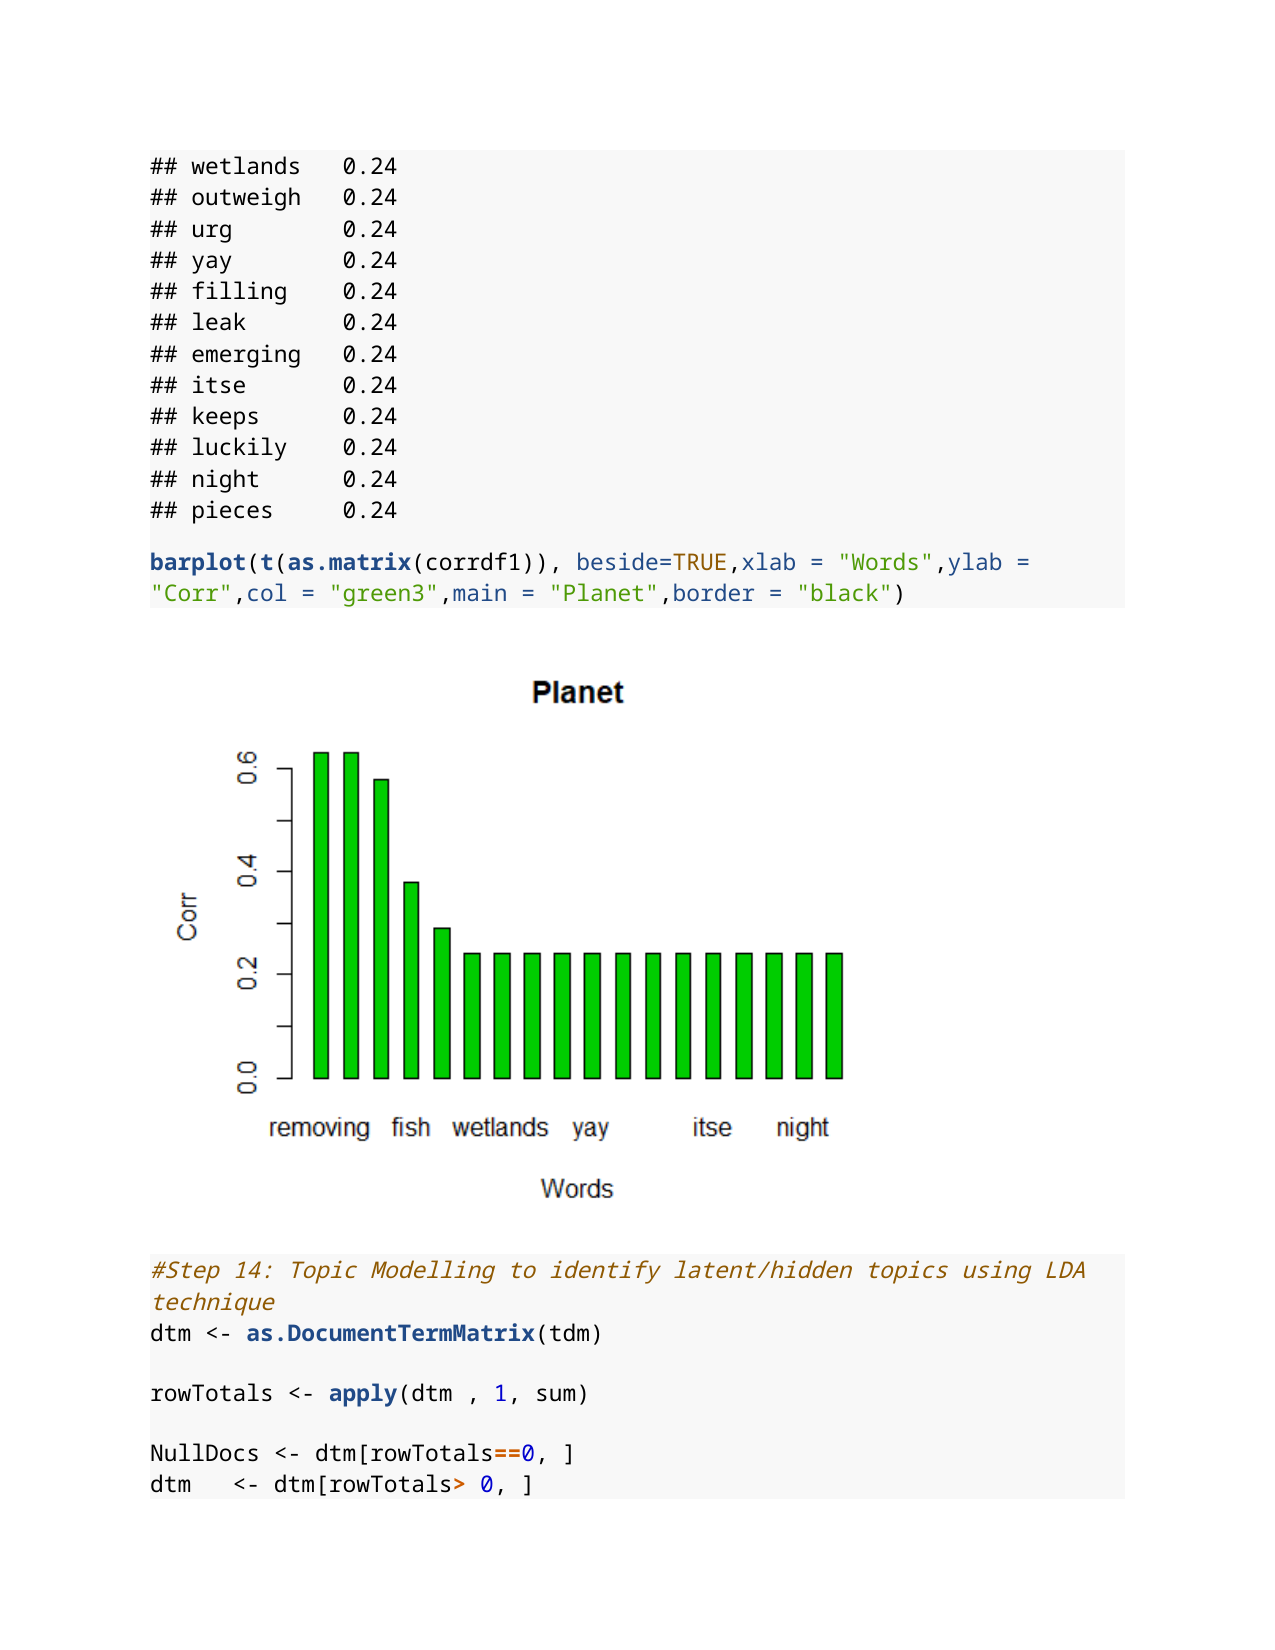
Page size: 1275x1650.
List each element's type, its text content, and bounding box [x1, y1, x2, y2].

text barplot(t(as.matrix(corrdf1)), beside=TRUE,xlab = "Words",ylab = "Corr",col = "green3",main = "Planet",border = "black") [906, 546, 1125, 608]
picture [168, 629, 927, 1236]
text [150, 1254, 1125, 1499]
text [150, 150, 1125, 525]
